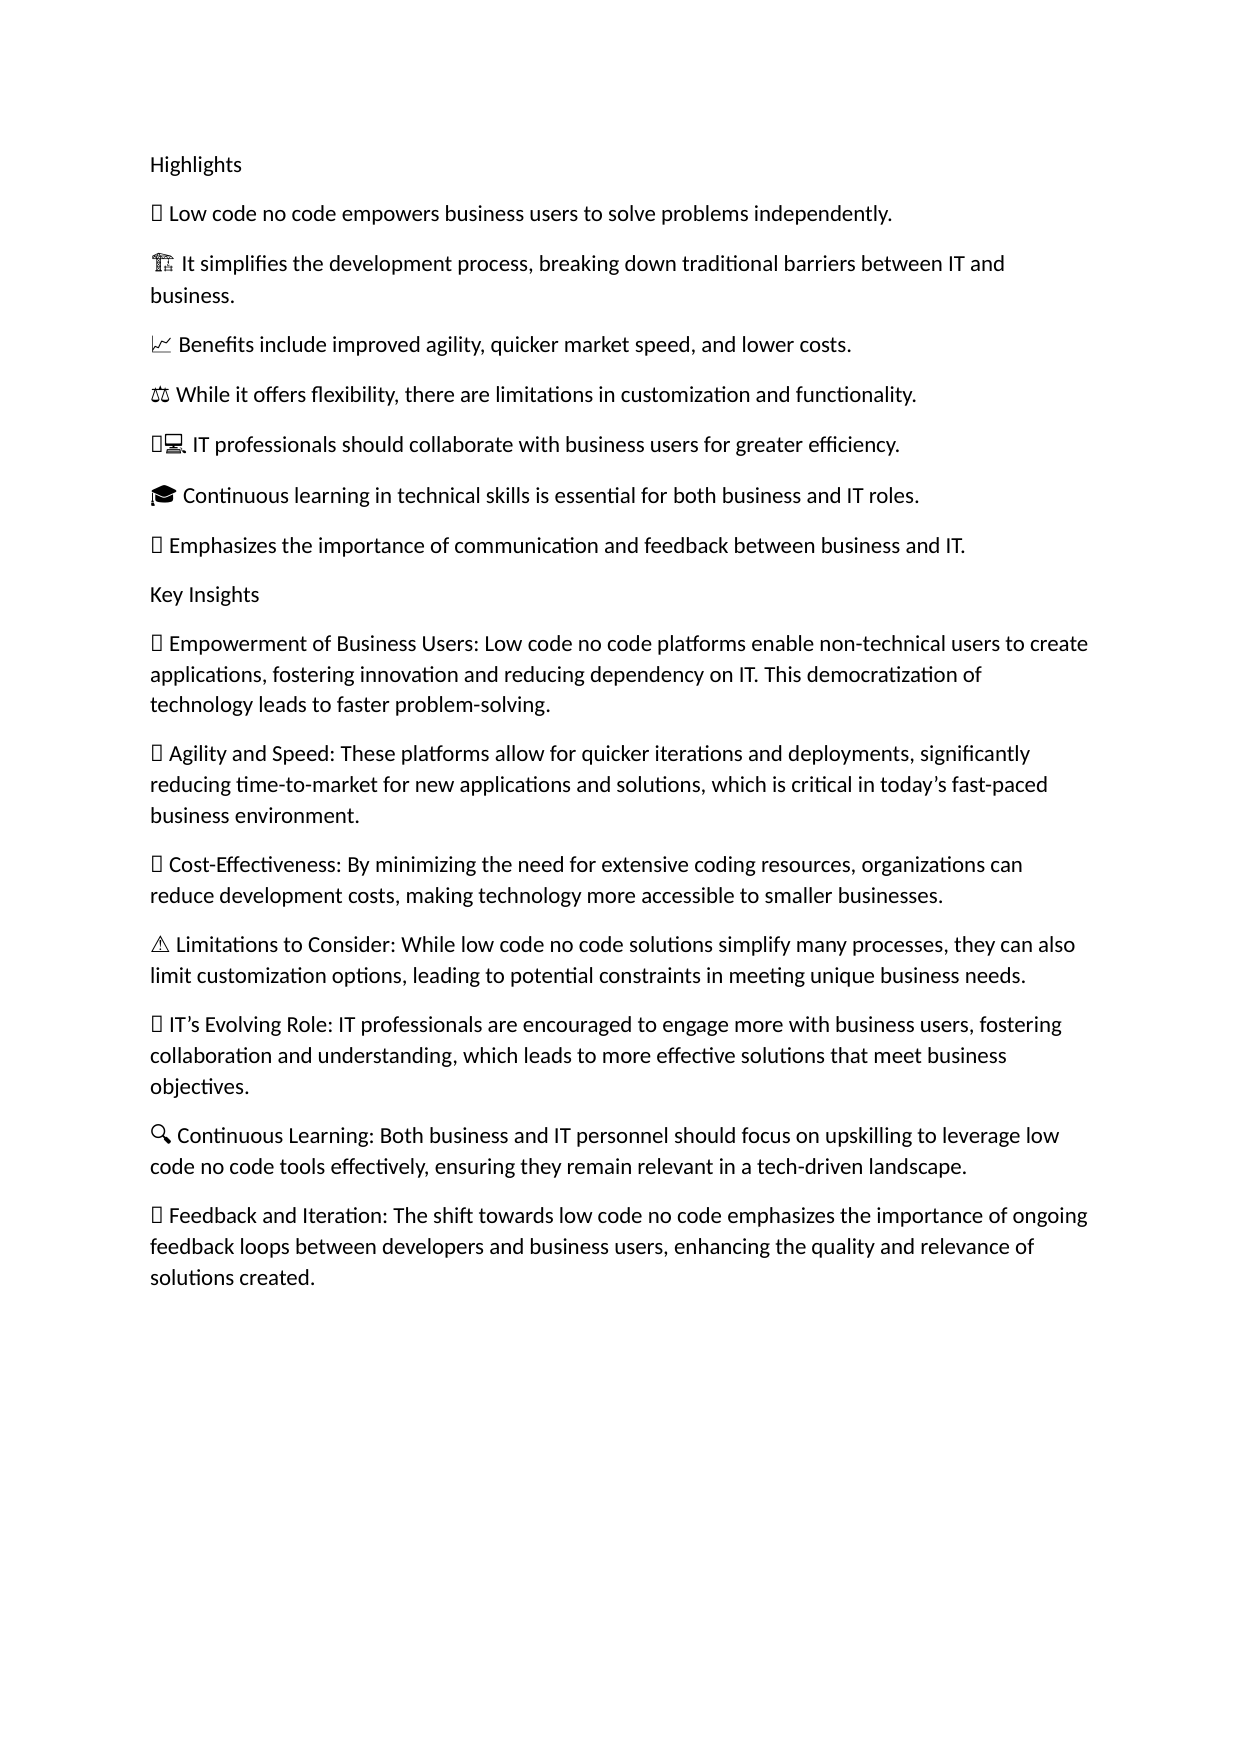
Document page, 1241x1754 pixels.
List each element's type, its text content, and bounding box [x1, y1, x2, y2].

text 🔄 Agility and Speed: These platforms allow for quicker iterations and deployments, significantly reducing time-to-market for new applications and solutions, which is critical in today’s fast-paced business environment. [150, 737, 1090, 829]
text ⚖️ While it offers flexibility, there are limitations in customization and functionality. [150, 378, 1090, 409]
text 🎓 Continuous learning in technical skills is essential for both business and IT roles. [150, 479, 1090, 510]
text 🤝 Emphasizes the importance of communication and feedback between business and IT. [150, 529, 1090, 561]
text ⚠️ Limitations to Consider: While low code no code solutions simplify many processes, they can also limit customization options, leading to potential constraints in meeting unique business needs. [150, 928, 1090, 989]
text Highlights [150, 150, 1090, 178]
text Key Insights [150, 580, 1090, 608]
text 💡 Cost-Effectiveness: By minimizing the need for extensive coding resources, organizations can reduce development costs, making technology more accessible to smaller businesses. [150, 848, 1090, 909]
text 🤖 IT’s Evolving Role: IT professionals are encouraged to engage more with business users, fostering collaboration and understanding, which leads to more effective solutions that meet business objectives. [150, 1008, 1090, 1100]
text 🧑‍💻 IT professionals should collaborate with business users for greater efficiency. [150, 428, 1090, 460]
text 🏗️ It simplifies the development process, breaking down traditional barriers between IT and business. [150, 247, 1090, 309]
text 🔍 Continuous Learning: Both business and IT personnel should focus on upskilling to leverage low code no code tools effectively, ensuring they remain relevant in a tech-driven landscape. [150, 1119, 1090, 1180]
text 🚀 Low code no code empowers business users to solve problems independently. [150, 197, 1090, 228]
text 🌟 Empowerment of Business Users: Low code no code platforms enable non-technical users to create applications, fostering innovation and reducing dependency on IT. This democratization of technology leads to faster problem-solving. [150, 627, 1090, 718]
text 🌱 Feedback and Iteration: The shift towards low code no code emphasizes the importance of ongoing feedback loops between developers and business users, enhancing the quality and relevance of solutions created. [150, 1199, 1090, 1291]
text 📈 Benefits include improved agility, quicker market speed, and lower costs. [150, 328, 1090, 359]
